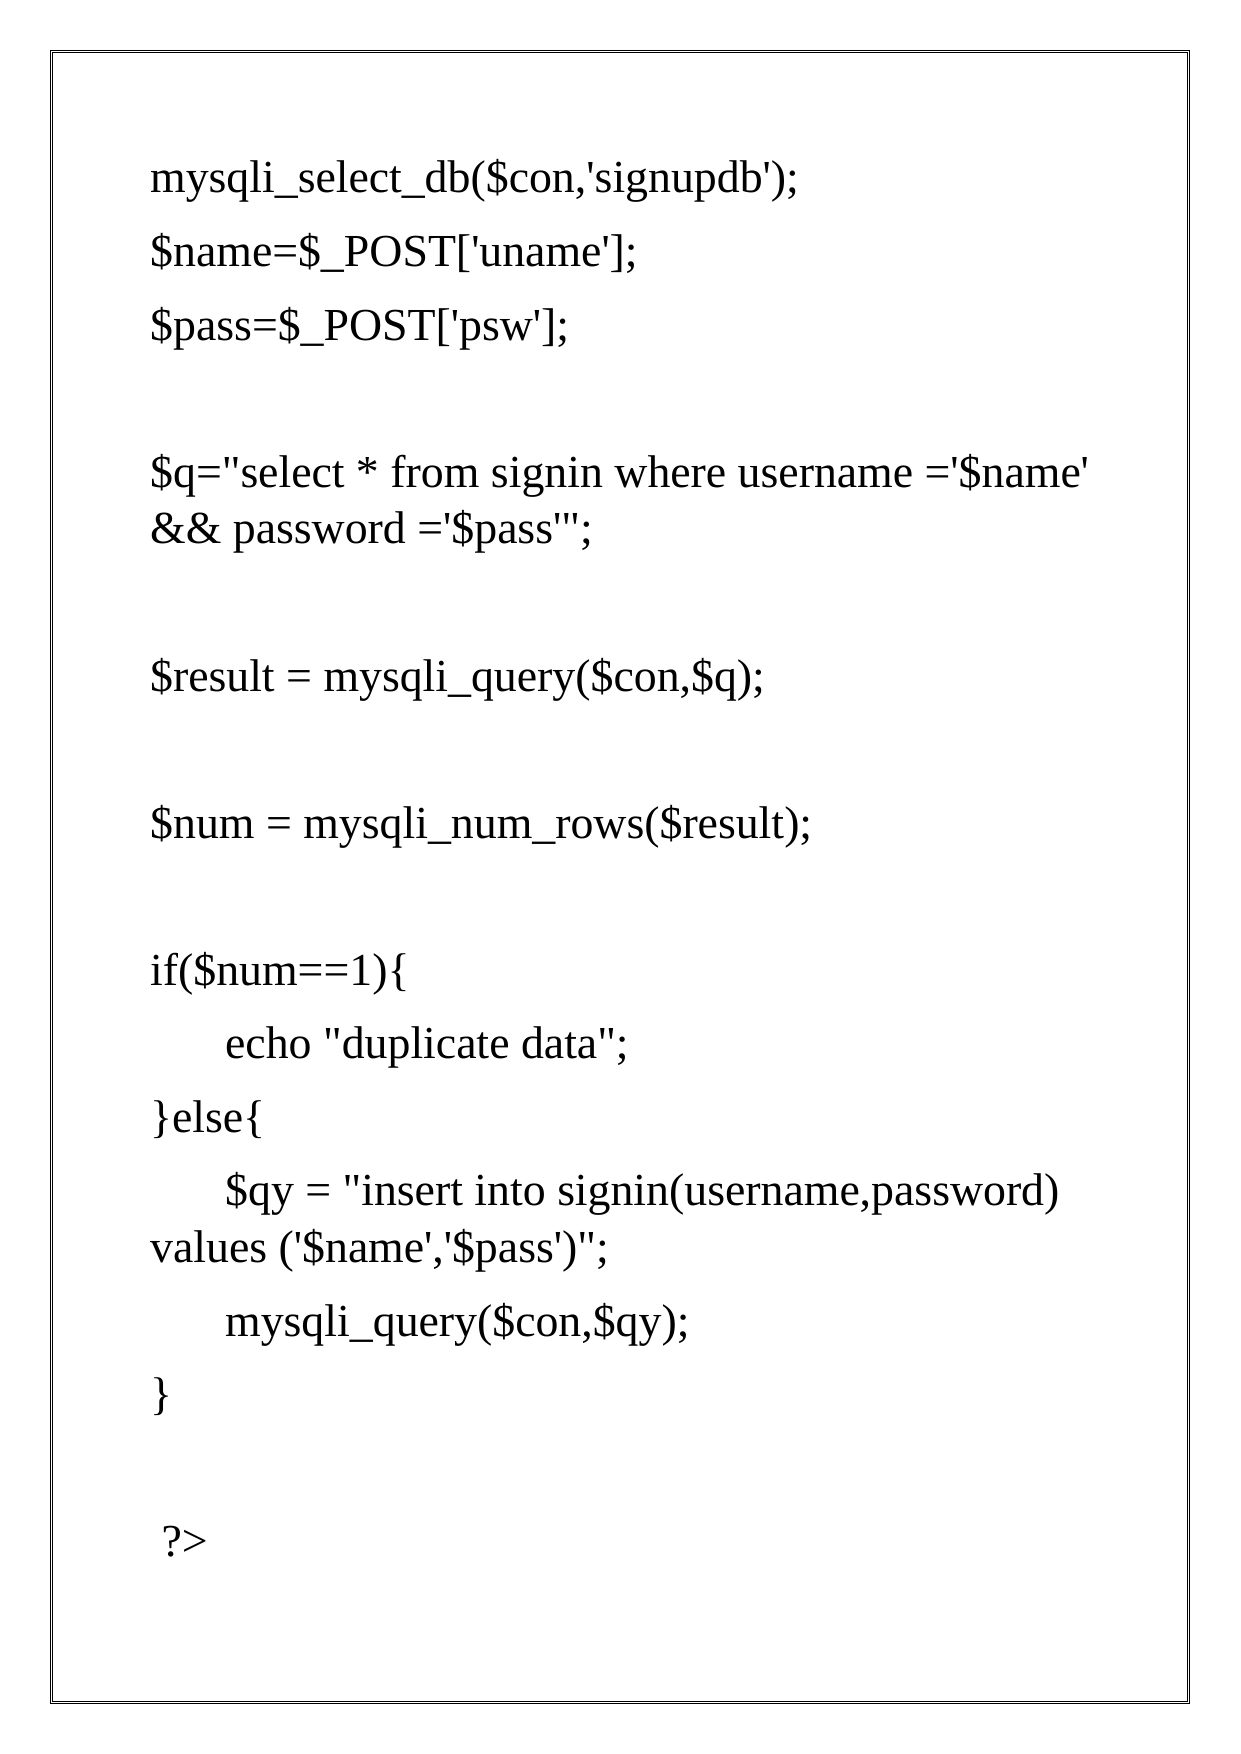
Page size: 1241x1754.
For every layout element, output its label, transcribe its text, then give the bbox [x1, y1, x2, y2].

text $result = mysqli_query($con,$q); [150, 648, 1090, 701]
text mysqli_query($con,$qy); [150, 1293, 1090, 1346]
text $q="select * from signin where username ='$name' && password ='$pass'"; [150, 444, 1090, 554]
text $num = mysqli_num_rows($result); [150, 795, 1090, 848]
text echo "duplicate data"; [150, 1016, 1090, 1068]
text ?> [150, 1514, 1090, 1567]
text } [150, 1367, 1090, 1419]
text $qy = "insert into signin(username,password) values ('$name','$pass')"; [150, 1163, 1090, 1272]
text $name=$_POST['uname']; [150, 223, 1090, 276]
text if($num==1){ [150, 942, 1090, 995]
text mysqli_select_db($con,'signupdb'); [150, 150, 1090, 203]
text }else{ [150, 1089, 1090, 1142]
text $pass=$_POST['psw']; [150, 297, 1090, 350]
